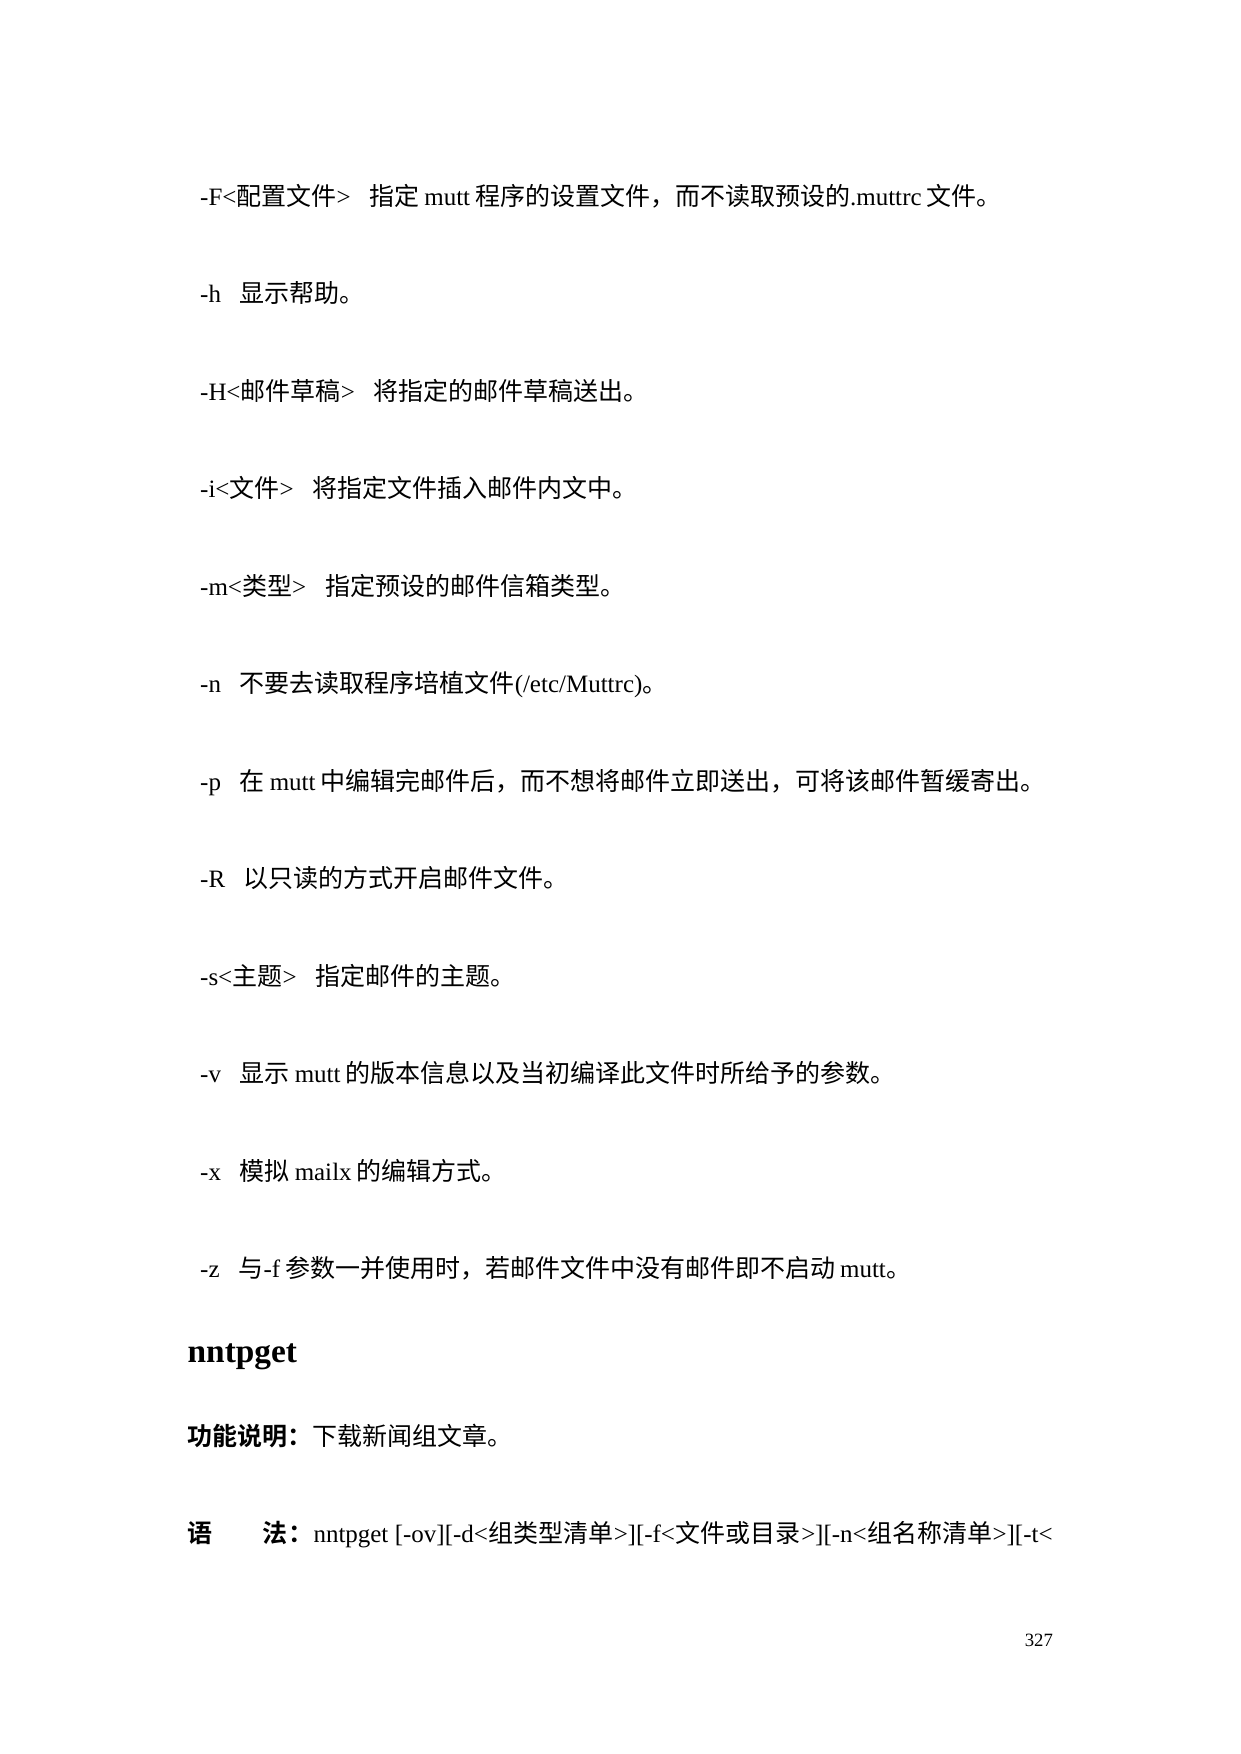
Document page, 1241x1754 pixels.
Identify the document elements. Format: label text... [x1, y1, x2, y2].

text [187, 162, 1053, 1299]
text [187, 1402, 1053, 1564]
text nntpget [187, 1318, 1053, 1383]
